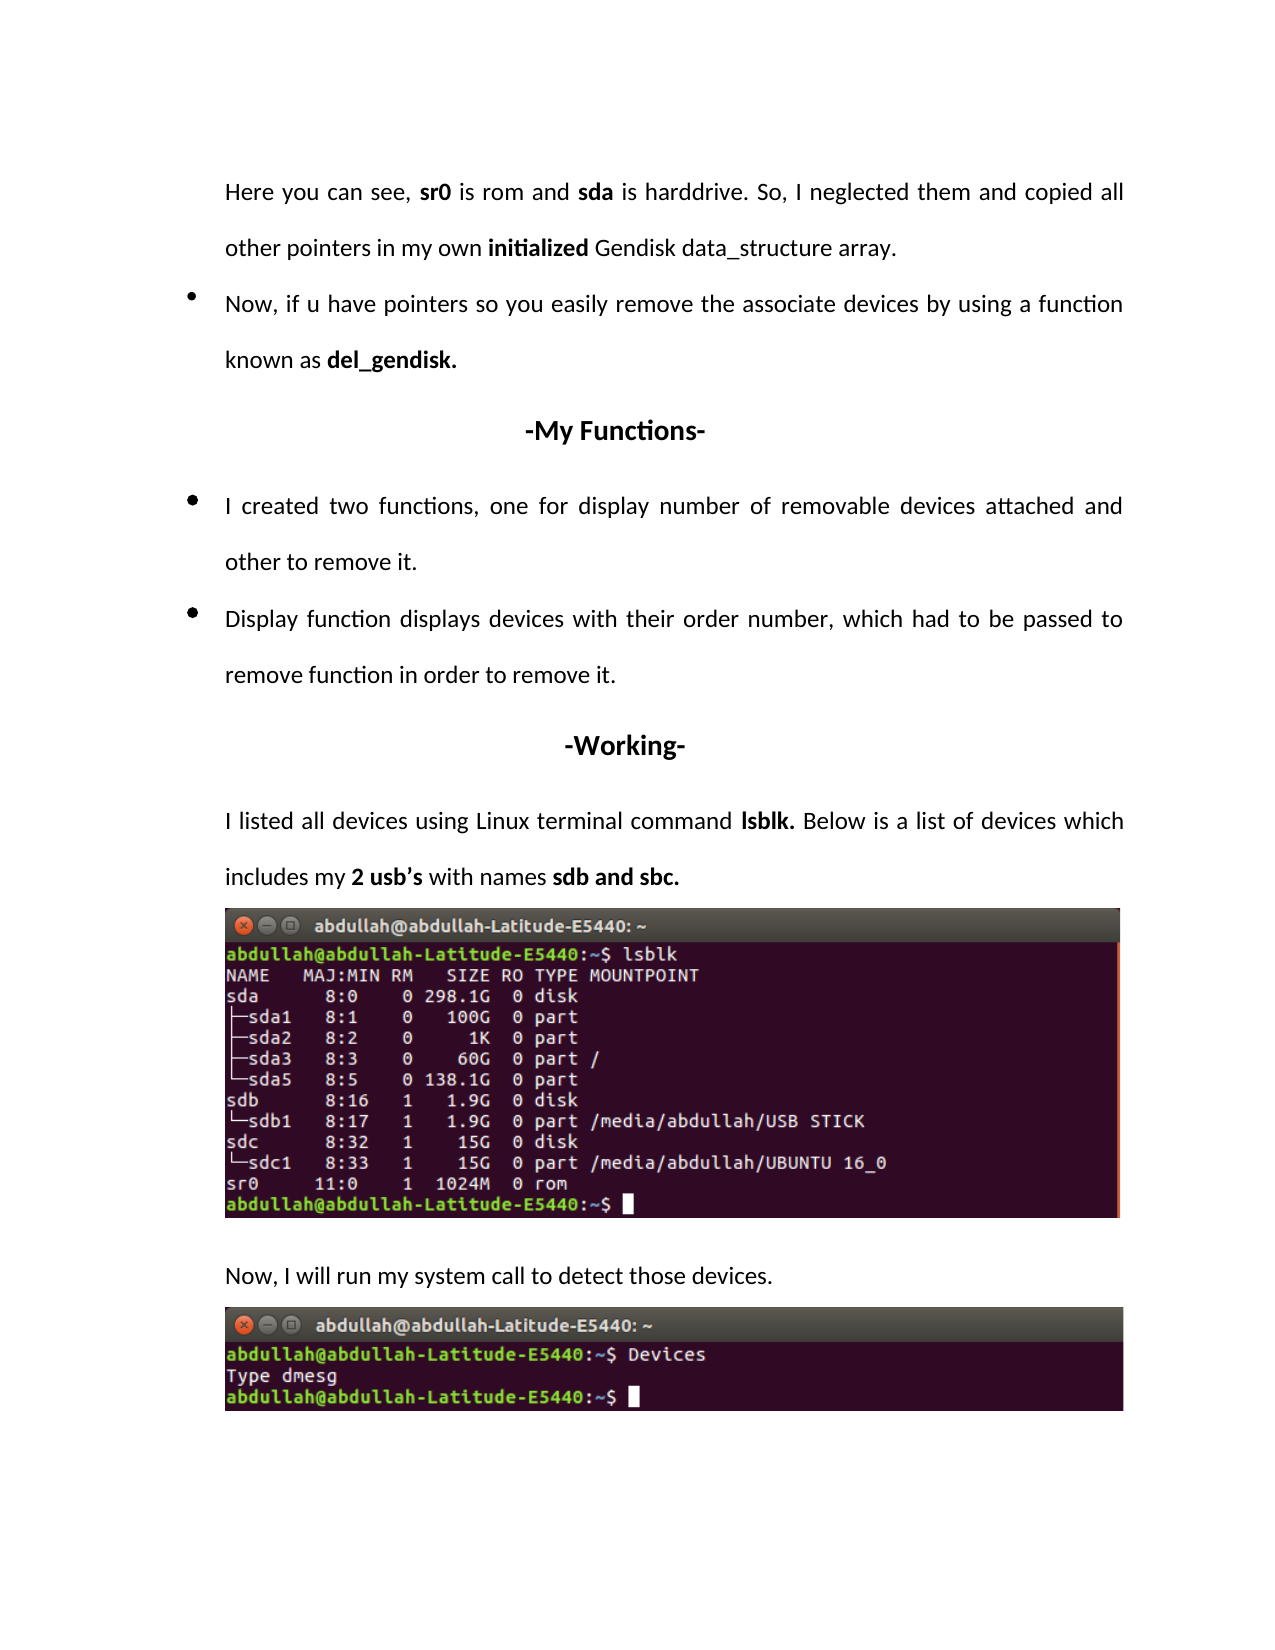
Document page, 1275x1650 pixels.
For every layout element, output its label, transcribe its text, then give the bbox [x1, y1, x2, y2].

picture [225, 1307, 1124, 1411]
list I created two functions, one for display number of removable devices attached and other to remove it. [187, 464, 1125, 577]
list Display function displays devices with their order number, which had to be passed to remove function in order to remove it. [187, 577, 1125, 689]
text I listed all devices using Linux terminal command lsblk. Below is a list of devices which includes my 2 usb’s with names sdb and sbc. [225, 779, 1125, 892]
text -My Functions- [450, 392, 1125, 448]
picture [225, 908, 1121, 1218]
list Here you can see, sr0 is rom and sda is harddrive. So, I neglected them and copied all other pointers in my own initialized Gendisk data_structure array. [225, 150, 1125, 262]
text Now, I will run my system call to detect those devices. [150, 1234, 1125, 1291]
list Now, if u have pointers so you easily remove the associate devices by using a function known as del_gendisk. [187, 262, 1125, 375]
text -Working- [525, 706, 1125, 762]
